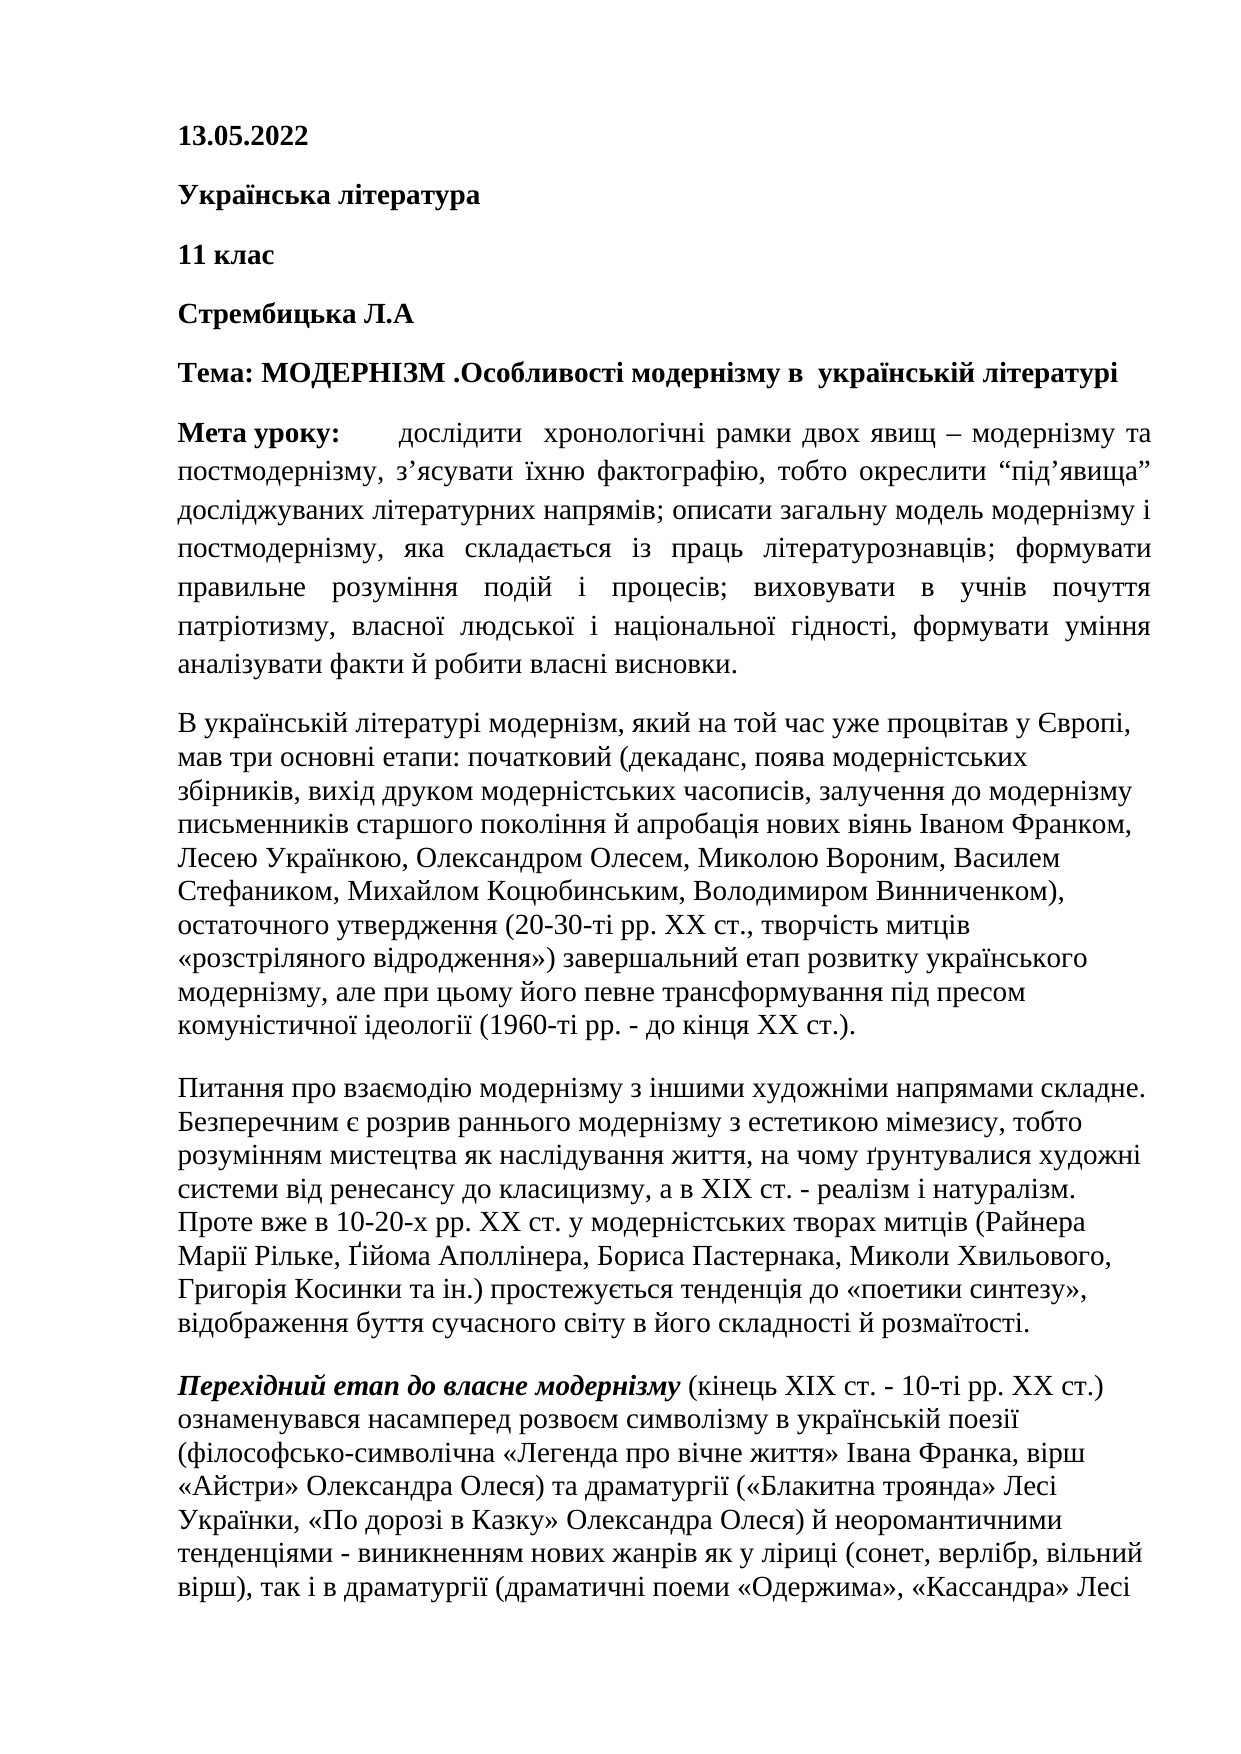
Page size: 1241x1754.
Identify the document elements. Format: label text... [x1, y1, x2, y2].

text Мета уроку: дослідити хронологічні рамки двох явищ – модернізму та постмодернізму, з’ясувати їхню фактографію, тобто окреслити “під’явища” досліджуваних літературних напрямів; описати загальну модель модернізму і постмодернізму, яка складається із праць літературознавців; формувати правильне розуміння подій і процесів; виховувати в учнів почуття патріотизму, власної людської і національної гідності, формувати уміння аналізувати факти й робити власні висновки. [177, 415, 1152, 680]
text Стрембицька Л.А [177, 296, 1152, 330]
text Тема: МОДЕРНІЗМ .Особливості модернізму в українській літературі [177, 356, 1152, 389]
text Питання про взаємодію модернізму з іншими художніми напрямами складне. Безперечним є розрив раннього модернізму з естетикою мімезису, тобто розумінням мистецтва як наслідування життя, на чому ґрунтувалися художні системи від ренесансу до класицизму, а в XIX ст. - реалізм і натуралізм. Проте вже в 10-20-х рр. XX ст. у модерністських творах митців (Райнера Марії Рільке, Ґійома Аполлінера, Бориса Пастернака, Миколи Хвильового, Григорія Косинки та ін.) простежується тенденція до «поетики синтезу», відображення буття сучасного світу в його складності й розмаїтості. [177, 1070, 1152, 1338]
text В українській літературі модернізм, який на той час уже процвітав у Європі, мав три основні етапи: початковий (декаданс, поява модерністських збірників, вихід друком модерністських часописів, залучення до модернізму письменників старшого покоління й апробація нових віянь Іваном Франком, Лесею Українкою, Олександром Олесем, Миколою Вороним, Василем Стефаником, Михайлом Коцюбинським, Володимиром Винниченком), остаточного утвердження (20-30-ті рр. ХХ ст., творчість митців «розстріляного відродження») завершальний етап розвитку українського модернізму, але при цьому його певне трансформування під пресом комуністичної ідеології (1960-ті рр. - до кінця ХХ ст.). [177, 706, 1152, 1041]
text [177, 1368, 1152, 1602]
text Українська література [177, 177, 1152, 211]
text 13.05.2022 [177, 118, 1152, 152]
text 11 клас [177, 237, 1152, 270]
